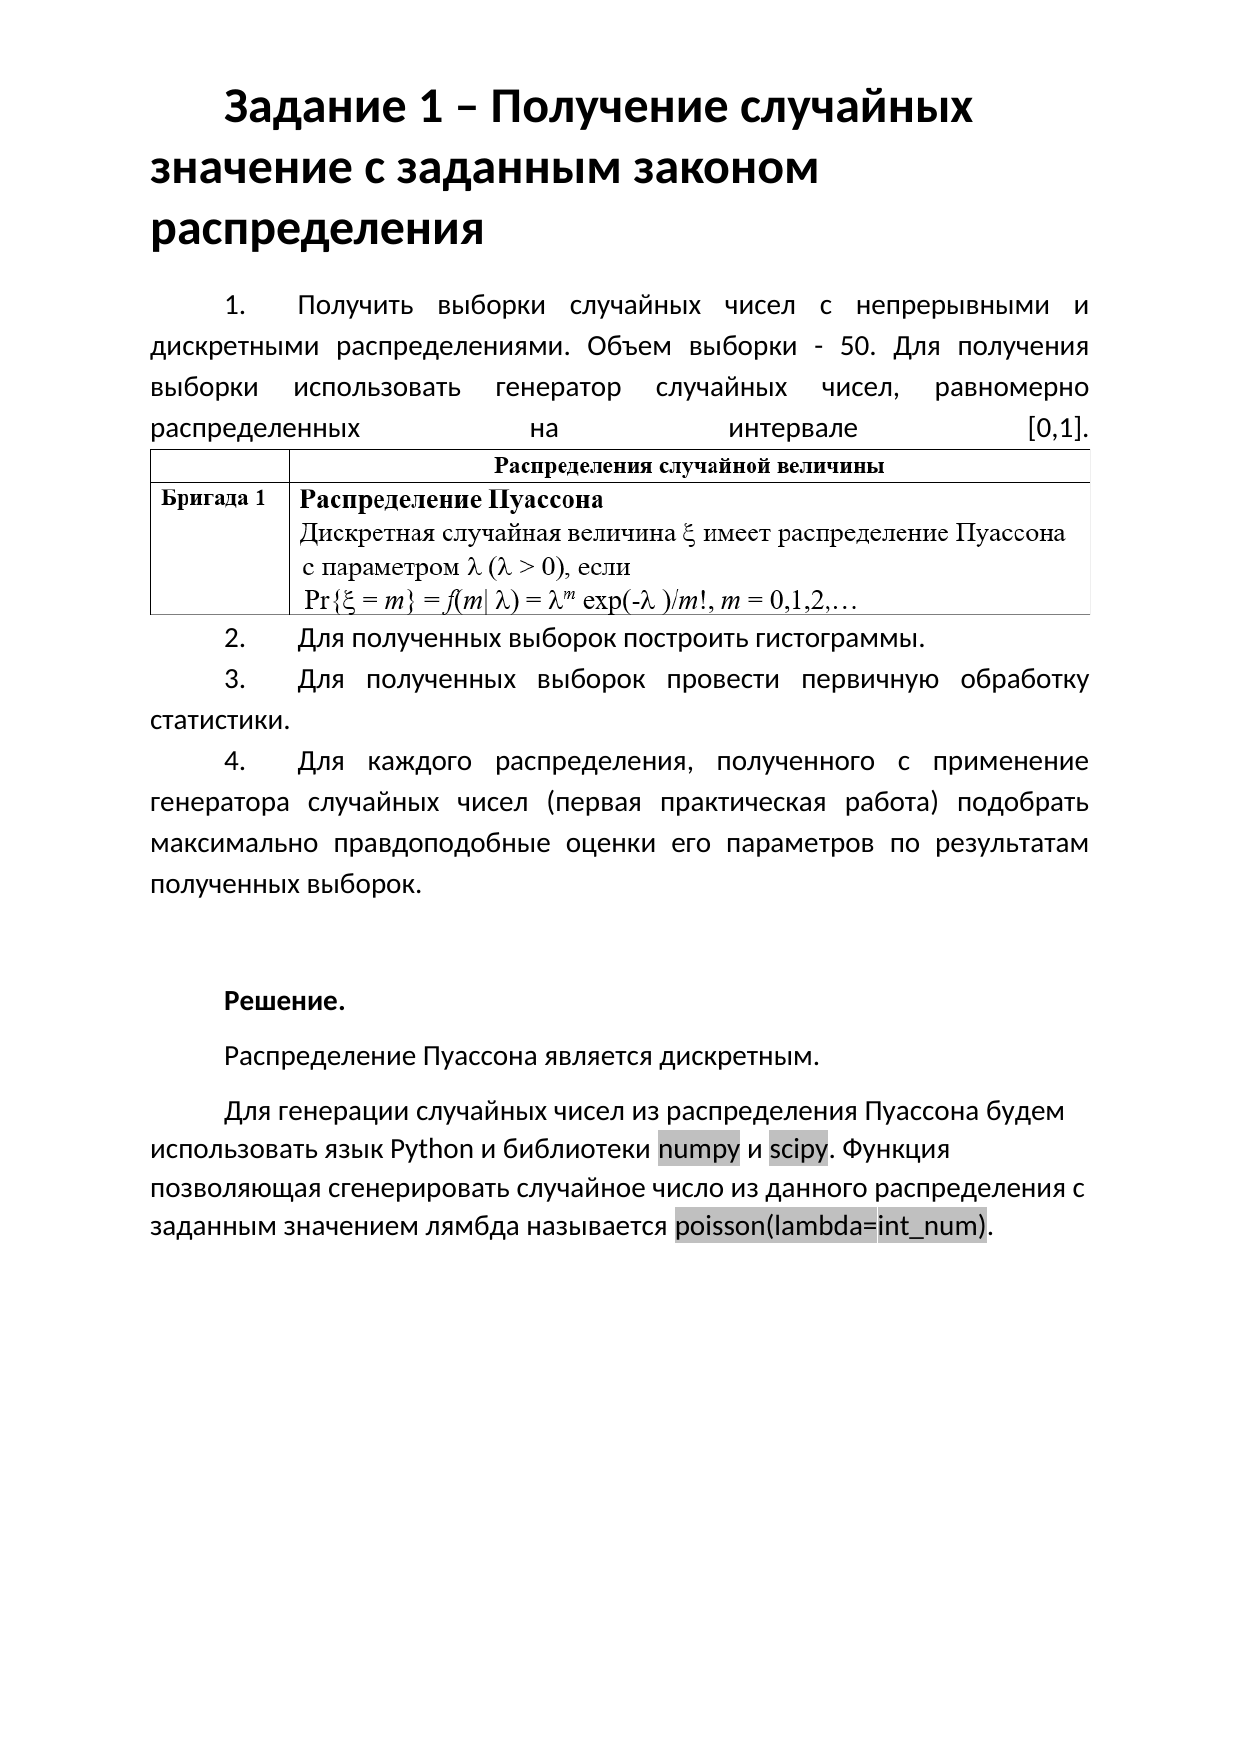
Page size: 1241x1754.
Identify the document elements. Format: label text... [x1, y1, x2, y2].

text Для генерации случайных чисел из распределения Пуассона будем использовать язык Python и библиотеки numpy и scipy. Функция позволяющая сгенерировать случайное число из данного распределения с заданным значением лямбда называется poisson(lambda=int_num). [150, 1092, 1090, 1243]
picture [150, 448, 1091, 615]
list Для каждого распределения, полученного с применение генератора случайных чисел (первая практическая работа) подобрать максимально правдоподобные оценки его параметров по результатам полученных выборок. [150, 742, 1090, 900]
list Для полученных выборок провести первичную обработку статистики. [150, 660, 1090, 737]
list Для полученных выборок построить гистограммы. [150, 619, 1090, 655]
subtitle Задание 1 – Получение случайных значение с заданным законом распределения [150, 73, 1090, 257]
text Распределение Пуассона является дискретным. [150, 1037, 1090, 1072]
list Получить выборки случайных чисел с непрерывными и дискретными распределениями. Объем выборки - 50. Для получения выборки использовать генератор случайных чисел, равномерно распределенных на интервале [0,1]. [150, 286, 1090, 448]
text Решение. [150, 982, 1090, 1017]
